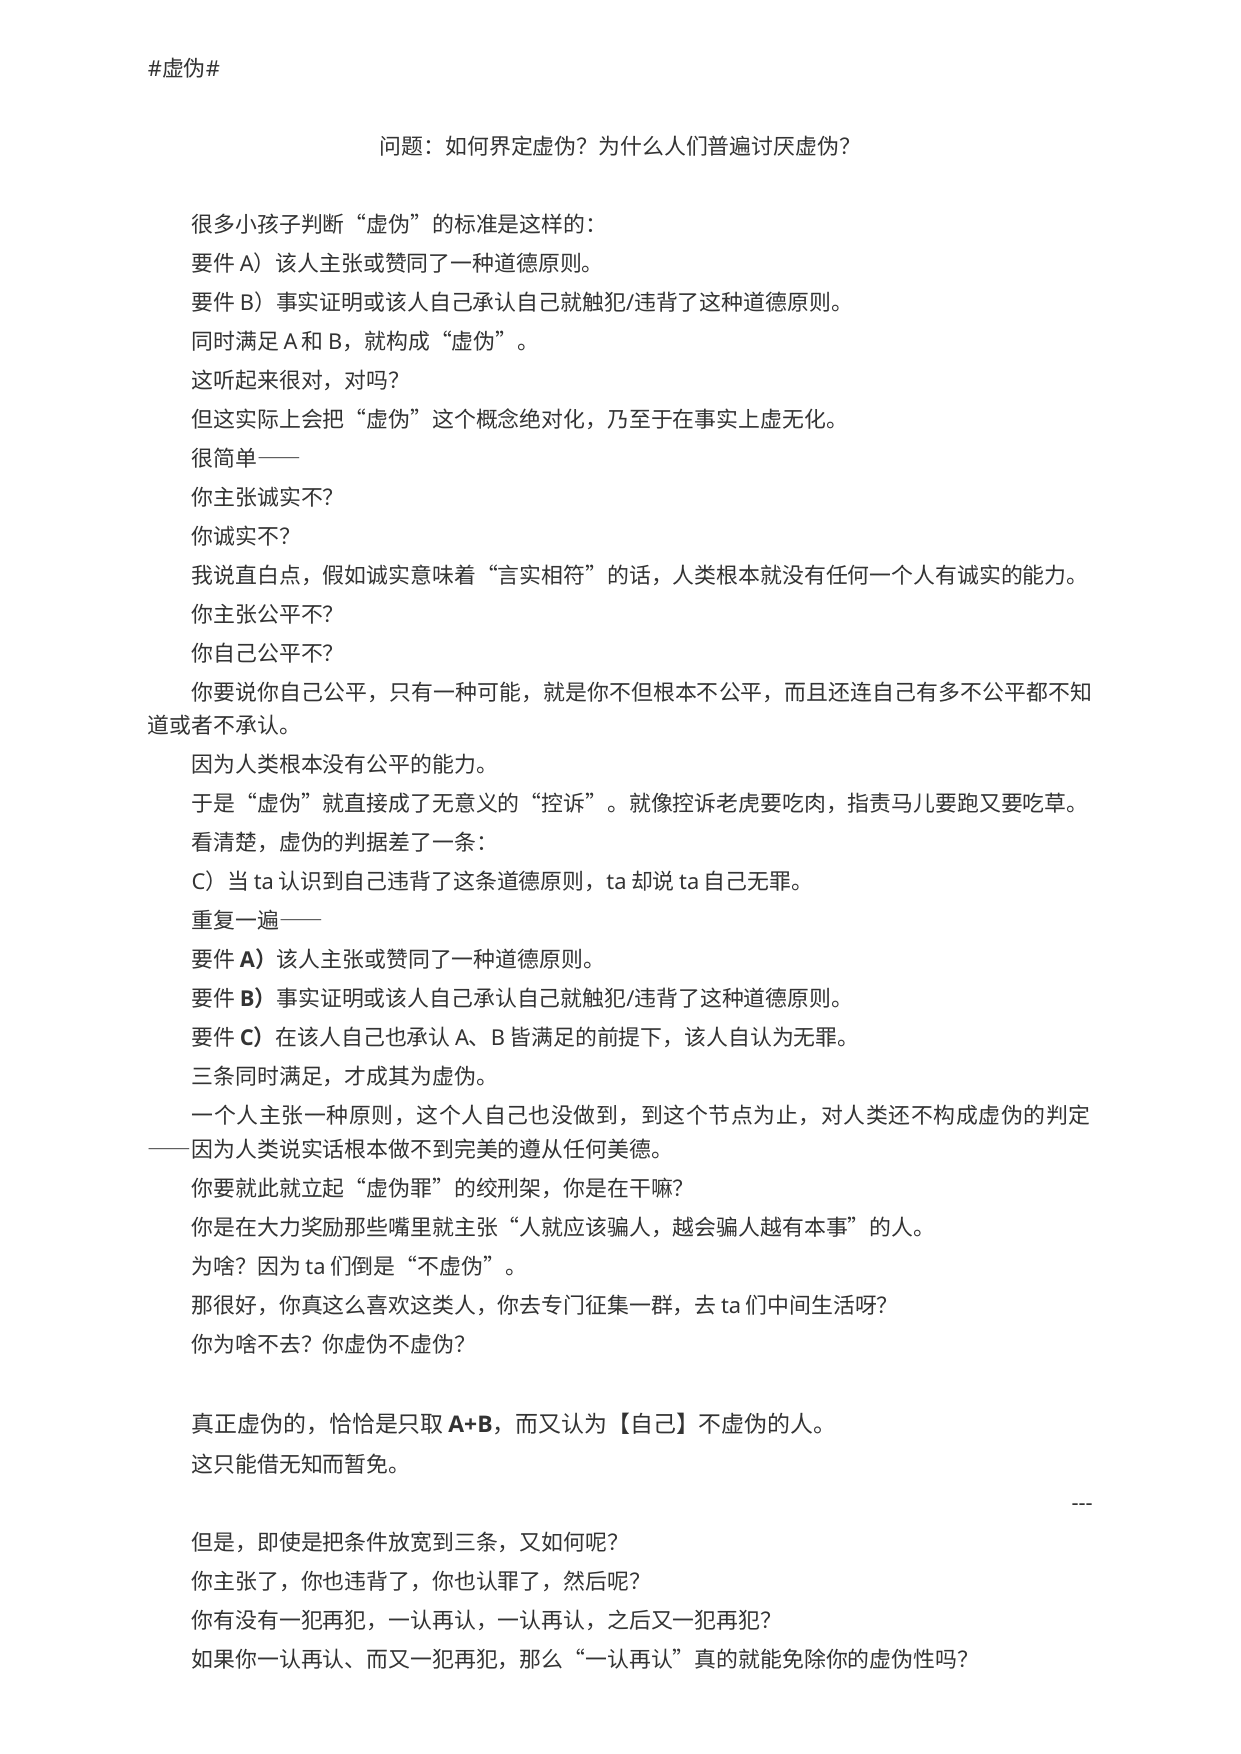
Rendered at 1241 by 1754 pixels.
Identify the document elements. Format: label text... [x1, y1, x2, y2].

text 很简单—— [148, 439, 1092, 473]
text 要件A）该人主张或赞同了一种道德原则。 [148, 941, 1092, 975]
text 你要就此就立起“虚伪罪”的绞刑架，你是在干嘛？ [148, 1170, 1092, 1204]
text 要件C）在该人自己也承认A、B皆满足的前提下，该人自认为无罪。 [148, 1019, 1092, 1053]
text 但是，即使是把条件放宽到三条，又如何呢？ [148, 1524, 1092, 1558]
text 如果你一认再认、而又一犯再犯，那么“一认再认”真的就能免除你的虚伪性吗？ [148, 1641, 1092, 1675]
text 于是“虚伪”就直接成了无意义的“控诉”。就像控诉老虎要吃肉，指责马儿要跑又要吃草。 [148, 785, 1092, 819]
text 我说直白点，假如诚实意味着“言实相符”的话，人类根本就没有任何一个人有诚实的能力。 [148, 556, 1092, 590]
text 一个人主张一种原则，这个人自己也没做到，到这个节点为止，对人类还不构成虚伪的判定——因为人类说实话根本做不到完美的遵从任何美德。 [148, 1097, 1092, 1165]
text 你有没有一犯再犯，一认再认，一认再认，之后又一犯再犯？ [148, 1602, 1092, 1636]
text 真正虚伪的，恰恰是只取A+B，而又认为【自己】不虚伪的人。 [148, 1405, 1092, 1439]
text 因为人类根本没有公平的能力。 [148, 746, 1092, 780]
text 你要说你自己公平，只有一种可能，就是你不但根本不公平，而且还连自己有多不公平都不知道或者不承认。 [148, 673, 1092, 741]
text 你主张了，你也违背了，你也认罪了，然后呢？ [148, 1563, 1092, 1597]
text 要件B）事实证明或该人自己承认自己就触犯/违背了这种道德原则。 [148, 980, 1092, 1014]
text 为啥？因为ta们倒是“不虚伪”。 [148, 1248, 1092, 1282]
text 很多小孩子判断“虚伪”的标准是这样的： [148, 206, 1092, 240]
text 这听起来很对，对吗？ [148, 362, 1092, 396]
text 这只能借无知而暂免。 [148, 1446, 1092, 1480]
text C）当ta认识到自己违背了这条道德原则，ta却说ta自己无罪。 [148, 863, 1092, 897]
text 你诚实不？ [148, 517, 1092, 551]
text 问题：如何界定虚伪？为什么人们普遍讨厌虚伪？ [148, 128, 1092, 162]
text 你自己公平不？ [148, 634, 1092, 668]
text 你主张诚实不？ [148, 478, 1092, 512]
text 同时满足A和B，就构成“虚伪”。 [148, 323, 1092, 357]
text 三条同时满足，才成其为虚伪。 [148, 1058, 1092, 1092]
text 要件B）事实证明或该人自己承认自己就触犯/违背了这种道德原则。 [148, 284, 1092, 318]
text 但这实际上会把“虚伪”这个概念绝对化，乃至于在事实上虚无化。 [148, 401, 1092, 434]
text 那很好，你真这么喜欢这类人，你去专门征集一群，去ta们中间生活呀？ [148, 1287, 1092, 1321]
text 你主张公平不？ [148, 595, 1092, 629]
text 看清楚，虚伪的判据差了一条： [148, 824, 1092, 858]
text 重复一遍—— [148, 902, 1092, 936]
text --- [148, 1485, 1092, 1519]
text 要件A）该人主张或赞同了一种道德原则。 [148, 245, 1092, 279]
text 你为啥不去？你虚伪不虚伪？ [148, 1326, 1092, 1359]
text 你是在大力奖励那些嘴里就主张“人就应该骗人，越会骗人越有本事”的人。 [148, 1209, 1092, 1243]
text #虚伪# [148, 50, 1092, 84]
